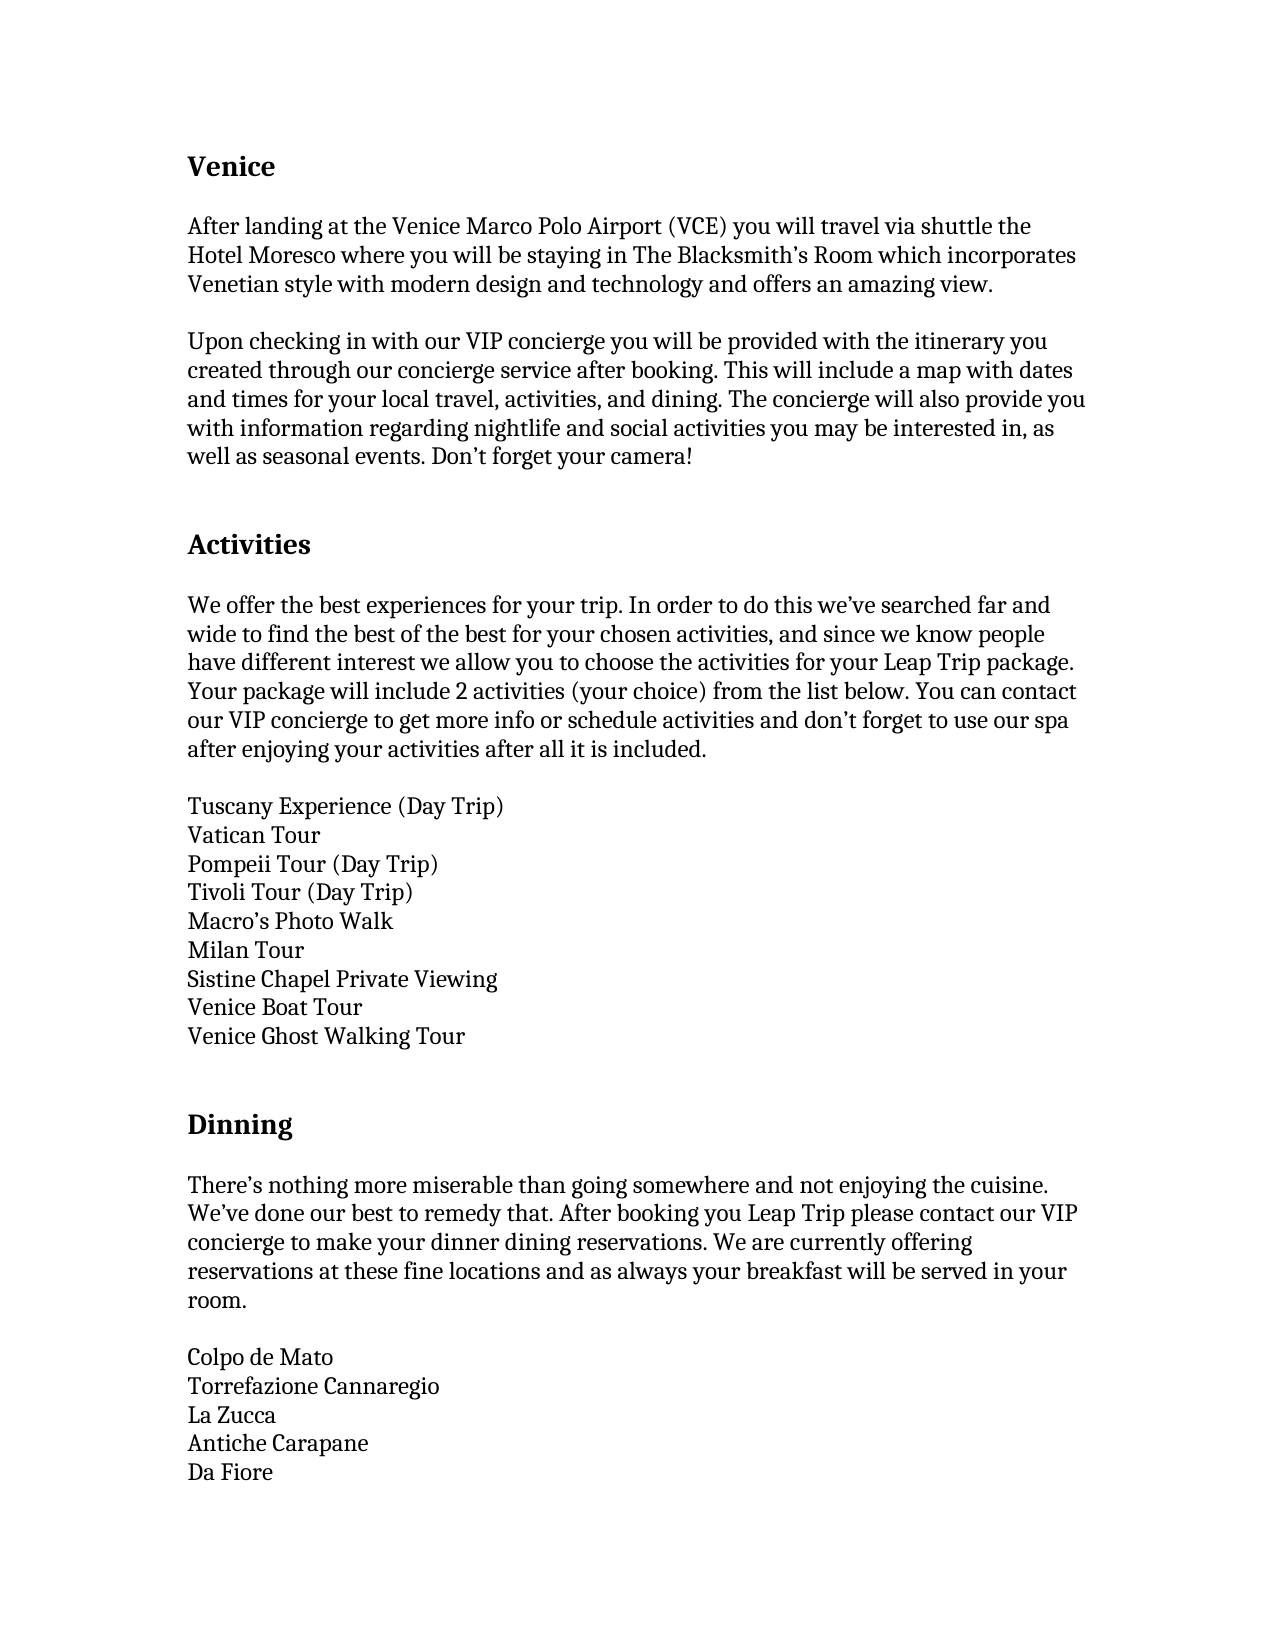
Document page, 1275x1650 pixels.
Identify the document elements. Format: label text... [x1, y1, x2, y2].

text Upon checking in with our VIP concierge you will be provided with the itinerary you created through our concierge service after booking. This will include a map with dates and times for your local travel, activities, and dining. The concierge will also provide you with information regarding nightlife and social activities you may be interested in, as well as seasonal events. Don’t forget your camera! [187, 327, 1087, 471]
text Venice Ghost Walking Tour [187, 1022, 1087, 1051]
text Da Fiore [187, 1458, 1087, 1487]
text La Zucca [187, 1401, 1087, 1429]
text Venice Boat Tour [187, 993, 1087, 1022]
text Sistine Chapel Private Viewing [187, 964, 1087, 993]
text Torrefazione Cannaregio [187, 1372, 1087, 1401]
text After landing at the Venice Marco Polo Airport (VCE) you will travel via shuttle the Hotel Moresco where you will be staying in The Blacksmith’s Room which incorporates Venetian style with modern design and technology and offers an amazing view. [187, 212, 1087, 298]
text Macro’s Photo Walk [187, 907, 1087, 936]
text Venice [187, 150, 1087, 183]
text Activities [187, 528, 1087, 562]
text There’s nothing more miserable than going somewhere and not enjoying the cuisine. We’ve done our best to remedy that. After booking you Leap Trip please contact our VIP concierge to make your dinner dining reservations. We are currently offering reservations at these fine locations and as always your breakfast will be served in your room. [187, 1171, 1087, 1314]
text Tuscany Experience (Day Trip) [187, 792, 1087, 821]
text We offer the best experiences for your trip. In order to do this we’ve searched far and wide to find the best of the best for your chosen activities, and since we know people have different interest we allow you to choose the activities for your Leap Trip package. Your package will include 2 activities (your choice) from the list below. You can contact our VIP concierge to get more info or schedule activities and don’t forget to use our spa after enjoying your activities after all it is included. [187, 591, 1087, 763]
text Tivoli Tour (Day Trip) [187, 878, 1087, 907]
text Vatican Tour [187, 821, 1087, 849]
text Colpo de Mato [187, 1343, 1087, 1372]
text Dinning [187, 1108, 1087, 1142]
text Antiche Carapane [187, 1429, 1087, 1458]
text Milan Tour [187, 936, 1087, 964]
text Pompeii Tour (Day Trip) [187, 849, 1087, 878]
